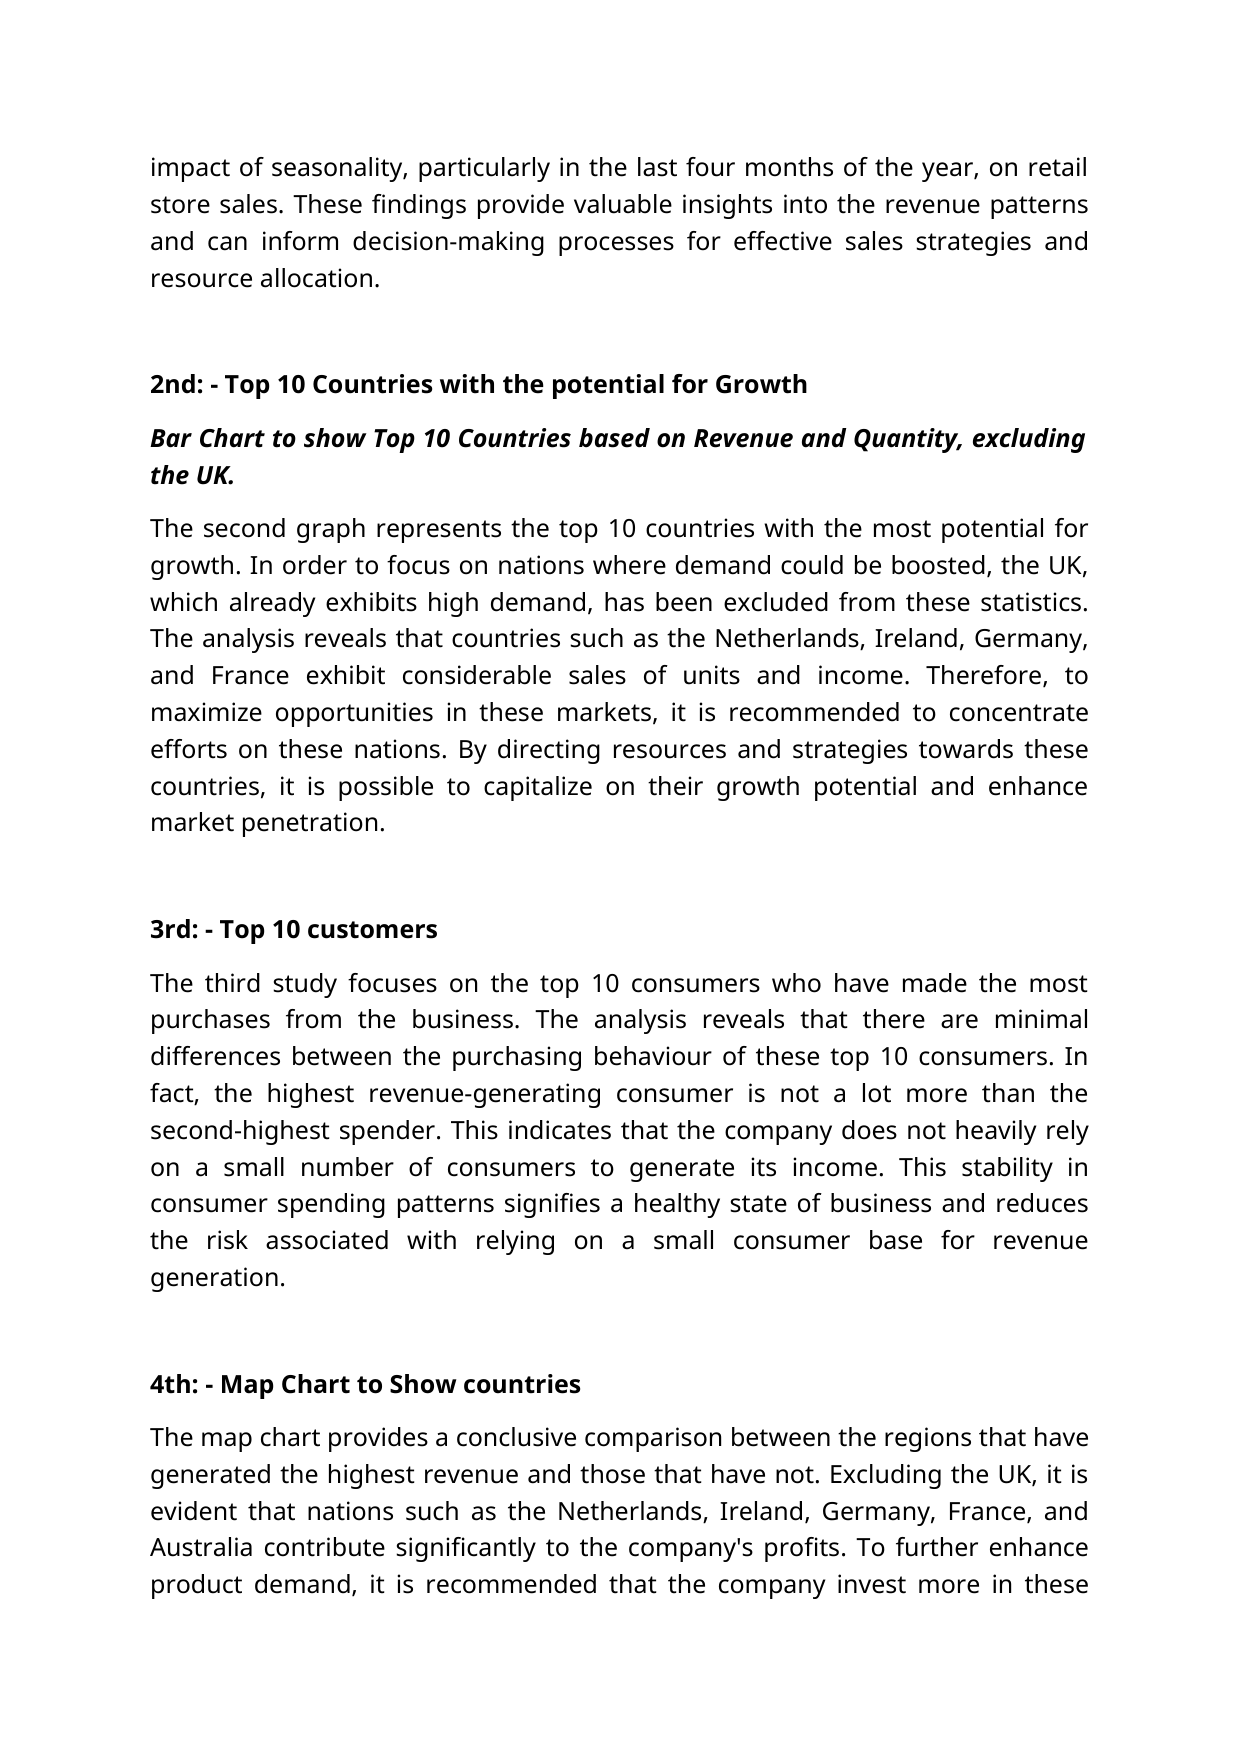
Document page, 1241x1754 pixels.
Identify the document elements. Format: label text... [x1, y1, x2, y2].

text The third study focuses on the top 10 consumers who have made the most purchases from the business. The analysis reveals that there are minimal differences between the purchasing behaviour of these top 10 consumers. In fact, the highest revenue-generating consumer is not a lot more than the second-highest spender. This indicates that the company does not heavily rely on a small number of consumers to generate its income. This stability in consumer spending patterns signifies a healthy state of business and reduces the risk associated with relying on a small consumer base for revenue generation. [150, 965, 1090, 1293]
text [150, 1420, 1090, 1601]
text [150, 150, 1090, 294]
text Bar Chart to show Top 10 Countries based on Revenue and Quantity, excluding the UK. [150, 421, 1090, 491]
text 2nd: - Top 10 Countries with the potential for Growth [150, 367, 1090, 401]
text 3rd: - Top 10 customers [150, 912, 1090, 946]
text 4th: - Map Chart to Show countries [150, 1366, 1090, 1400]
text The second graph represents the top 10 countries with the most potential for growth. In order to focus on nations where demand could be boosted, the UK, which already exhibits high demand, has been excluded from these statistics. The analysis reveals that countries such as the Netherlands, Ireland, Germany, and France exhibit considerable sales of units and income. Therefore, to maximize opportunities in these markets, it is recommended to concentrate efforts on these nations. By directing resources and strategies towards these countries, it is possible to capitalize on their growth potential and enhance market penetration. [150, 511, 1090, 839]
